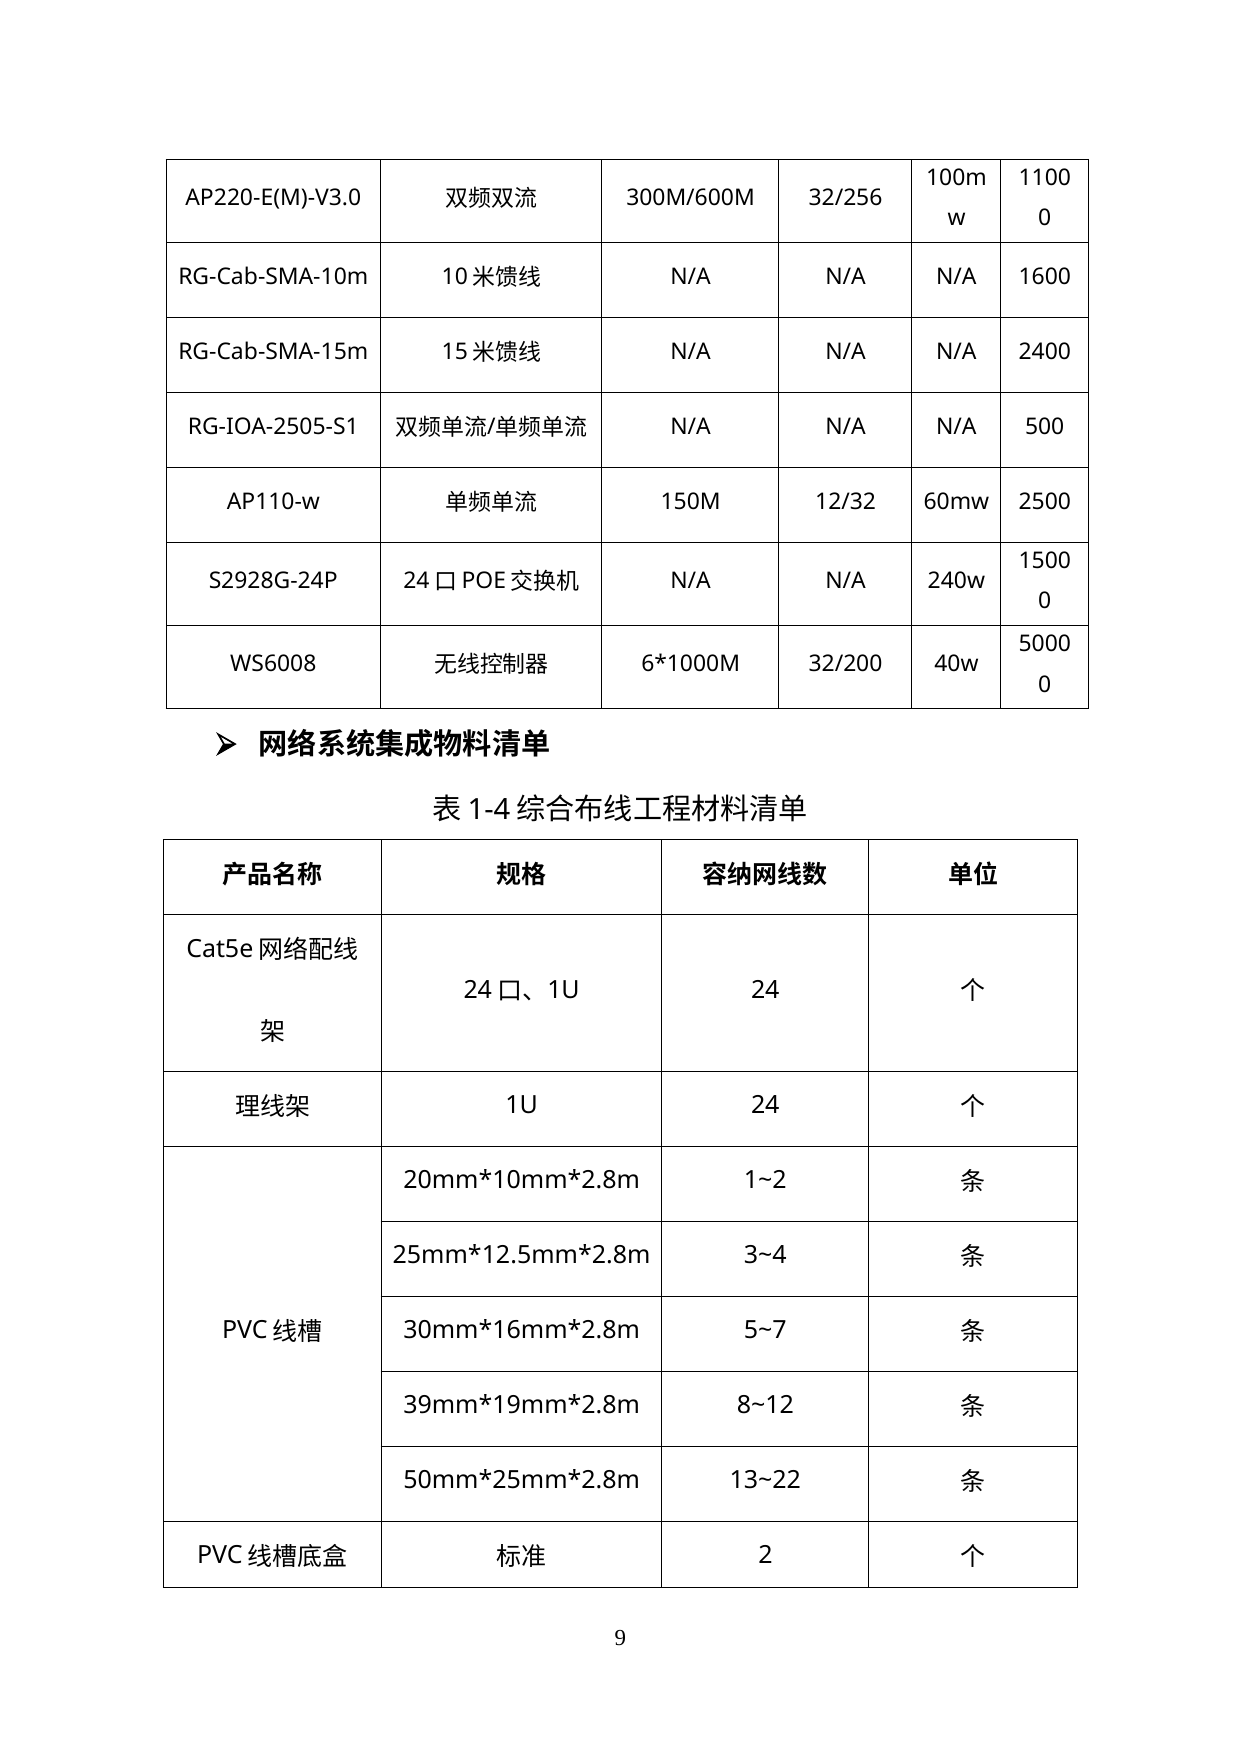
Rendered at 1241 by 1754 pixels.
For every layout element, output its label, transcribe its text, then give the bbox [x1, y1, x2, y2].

table_cell 300M/600M [602, 160, 778, 242]
table_cell 50mm*25mm*2.8m [382, 1447, 661, 1521]
table_cell N/A [779, 318, 911, 392]
table_header 容纳网线数 [662, 840, 868, 914]
table_cell 2400 [1001, 318, 1088, 392]
table_cell 2500 [1001, 468, 1088, 542]
table_cell WS6008 [167, 626, 380, 708]
table_cell RG-Cab-SMA-10m [167, 243, 380, 317]
table_cell 双频双流 [381, 160, 601, 242]
table_cell 50000 [1001, 626, 1088, 708]
table_cell N/A [912, 243, 1000, 317]
table_cell N/A [912, 393, 1000, 467]
table_cell 1U [382, 1072, 661, 1146]
table_cell 15000 [1001, 543, 1088, 625]
table_cell 12/32 [779, 468, 911, 542]
table_cell 个 [869, 1522, 1077, 1587]
table_cell 60mw [912, 468, 1000, 542]
table_cell RG-IOA-2505-S1 [167, 393, 380, 467]
table_cell 5~7 [662, 1297, 868, 1371]
table_cell 理线架 [164, 1072, 381, 1146]
table_header 单位 [869, 840, 1077, 914]
table_header 规格 [382, 840, 661, 914]
table_cell PVC线槽底盒 [164, 1522, 381, 1587]
table_cell 标准 [382, 1522, 661, 1587]
table_cell N/A [912, 318, 1000, 392]
table_cell 条 [869, 1147, 1077, 1221]
table_cell 11000 [1001, 160, 1088, 242]
table_cell 150M [602, 468, 778, 542]
table_cell 24 [662, 915, 868, 1071]
table_cell 双频单流/单频单流 [381, 393, 601, 467]
table_cell 2 [662, 1522, 868, 1587]
list 网络系统集成物料清单 [215, 709, 1063, 774]
table_cell 39mm*19mm*2.8m [382, 1372, 661, 1446]
table_cell 25mm*12.5mm*2.8m [382, 1222, 661, 1296]
table_cell 20mm*10mm*2.8m [382, 1147, 661, 1221]
table_cell 个 [869, 1072, 1077, 1146]
table_cell 条 [869, 1222, 1077, 1296]
table_cell 24口POE交换机 [381, 543, 601, 625]
table_cell N/A [602, 543, 778, 625]
table_cell AP110-w [167, 468, 380, 542]
table_cell N/A [602, 318, 778, 392]
table_cell 无线控制器 [381, 626, 601, 708]
table_cell N/A [779, 393, 911, 467]
table_cell 32/200 [779, 626, 911, 708]
table_header 产品名称 [164, 840, 381, 914]
table_cell 3~4 [662, 1222, 868, 1296]
table_cell Cat5e网络配线架 [164, 915, 381, 1071]
table_cell 13~22 [662, 1447, 868, 1521]
table_cell 32/256 [779, 160, 911, 242]
table_cell N/A [602, 393, 778, 467]
table_cell N/A [602, 243, 778, 317]
table_cell PVC线槽 [164, 1147, 381, 1521]
table_cell N/A [779, 543, 911, 625]
table_cell 240w [912, 543, 1000, 625]
table_cell 100mw [912, 160, 1000, 242]
table_cell 条 [869, 1297, 1077, 1371]
table_cell 6*1000M [602, 626, 778, 708]
table_cell AP220-E(M)-V3.0 [167, 160, 380, 242]
table_cell S2928G-24P [167, 543, 380, 625]
table_cell 1600 [1001, 243, 1088, 317]
table_cell 1~2 [662, 1147, 868, 1221]
table_cell 个 [869, 915, 1077, 1071]
text 表1-4综合布线工程材料清单 [177, 774, 1063, 839]
table_cell 24口、1U [382, 915, 661, 1071]
table_cell N/A [779, 243, 911, 317]
table_cell RG-Cab-SMA-15m [167, 318, 380, 392]
table_cell 条 [869, 1447, 1077, 1521]
table_cell 500 [1001, 393, 1088, 467]
table_cell 单频单流 [381, 468, 601, 542]
table_cell 15米馈线 [381, 318, 601, 392]
table_cell 8~12 [662, 1372, 868, 1446]
table_cell 40w [912, 626, 1000, 708]
table_cell 条 [869, 1372, 1077, 1446]
table_cell 30mm*16mm*2.8m [382, 1297, 661, 1371]
table_cell 10米馈线 [381, 243, 601, 317]
table_cell 24 [662, 1072, 868, 1146]
